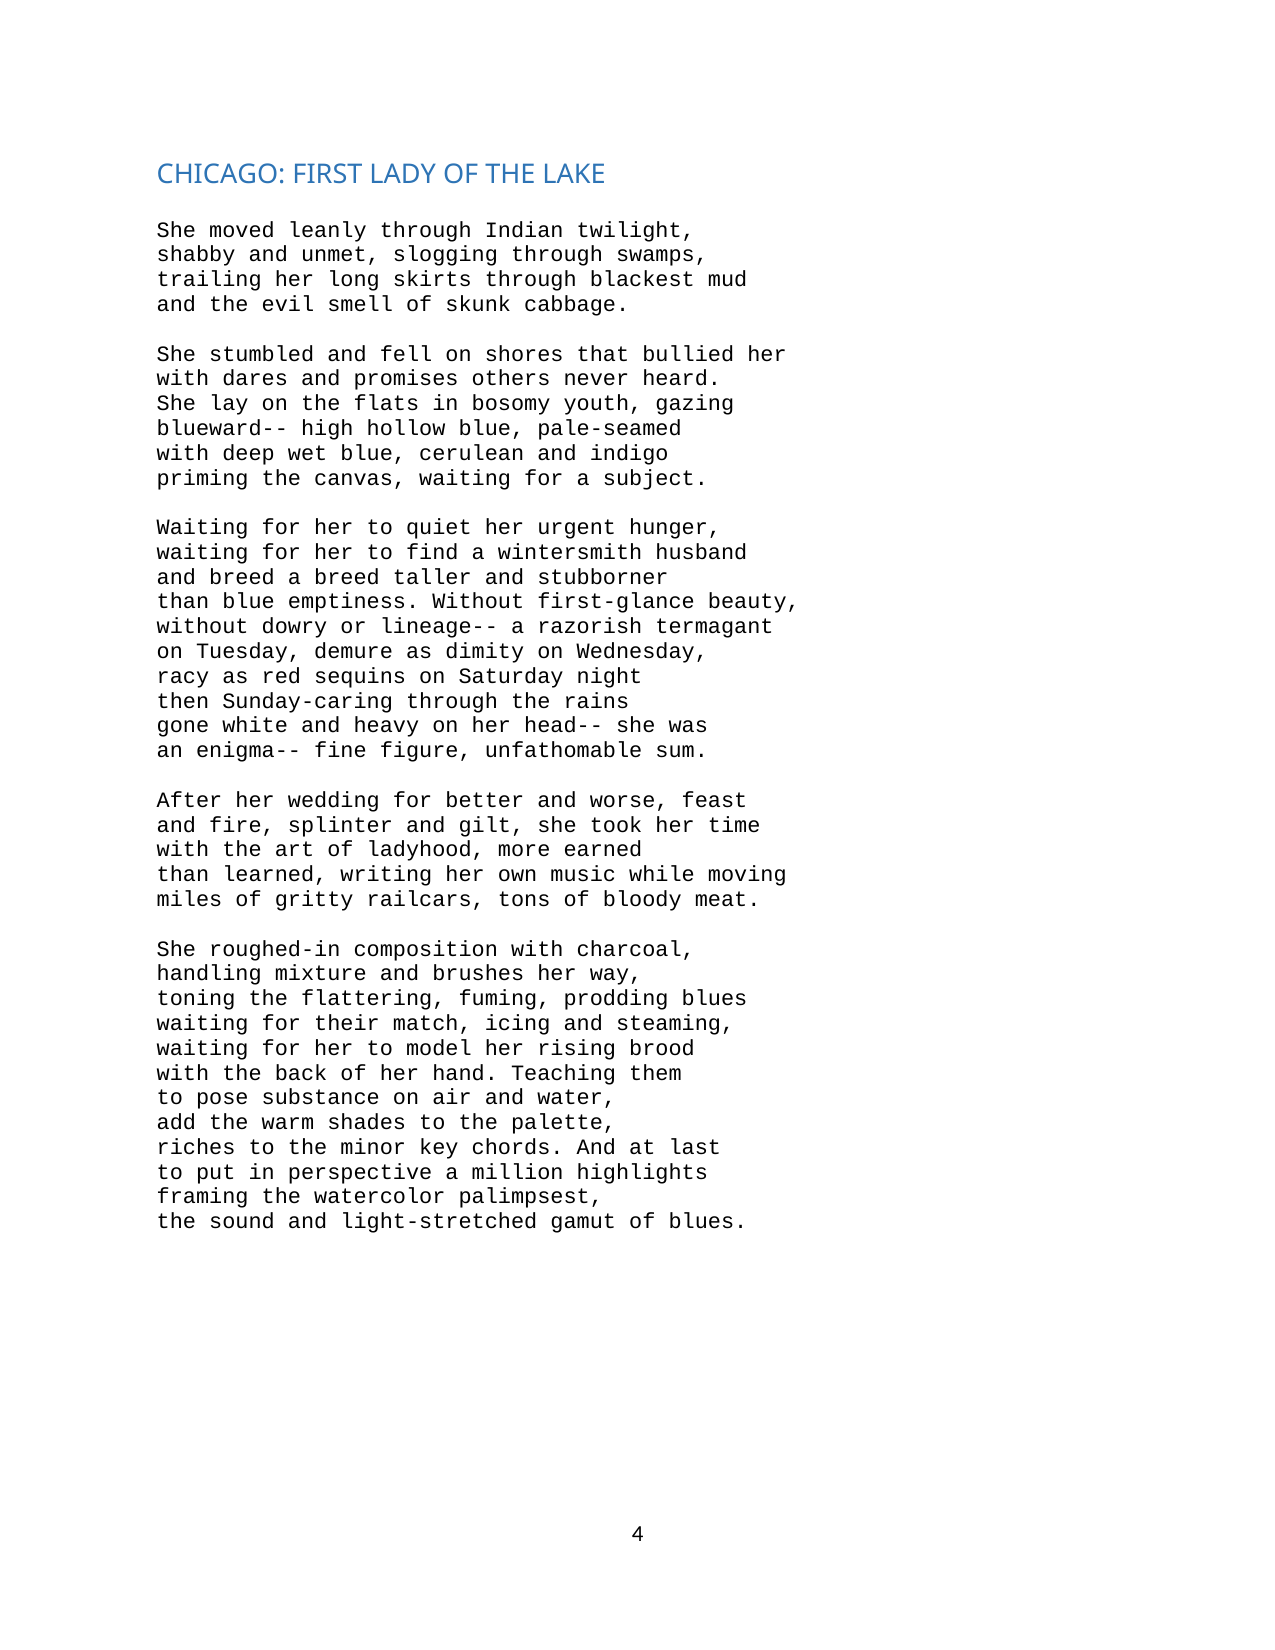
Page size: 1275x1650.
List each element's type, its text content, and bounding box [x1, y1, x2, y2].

text waiting for their match, icing and steaming, [156, 1012, 1118, 1037]
text the sound and light-stretched gamut of blues. [156, 1210, 1118, 1235]
text She roughed-in composition with charcoal, [156, 938, 1118, 962]
text She stumbled and fell on shores that bullied her [156, 343, 1118, 367]
text than learned, writing her own music while moving [156, 863, 1118, 888]
subtitle CHICAGO: FIRST LADY OF THE LAKE [156, 154, 1118, 191]
text waiting for her to model her rising brood [156, 1037, 1118, 1062]
text priming the canvas, waiting for a subject. [156, 467, 1118, 491]
text trailing her long skirts through blackest mud [156, 268, 1118, 293]
text with the art of ladyhood, more earned [156, 838, 1118, 863]
text then Sunday-caring through the rains [156, 690, 1118, 714]
text gone white and heavy on her head-- she was [156, 714, 1118, 739]
text and fire, splinter and gilt, she took her time [156, 814, 1118, 838]
text toning the flattering, fuming, prodding blues [156, 987, 1118, 1012]
text than blue emptiness. Without first-glance beauty, [156, 591, 1118, 615]
text riches to the minor key chords. And at last [156, 1136, 1118, 1161]
text blueward-- high hollow blue, pale-seamed [156, 417, 1118, 442]
text on Tuesday, demure as dimity on Wednesday, [156, 640, 1118, 665]
text handling mixture and brushes her way, [156, 962, 1118, 987]
text She moved leanly through Indian twilight, [156, 219, 1118, 243]
text shabby and unmet, slogging through swamps, [156, 243, 1118, 268]
text an enigma-- fine figure, unfathomable sum. [156, 739, 1118, 764]
text framing the watercolor palimpsest, [156, 1186, 1118, 1210]
text Waiting for her to quiet her urgent hunger, [156, 516, 1118, 541]
text with deep wet blue, cerulean and indigo [156, 442, 1118, 467]
text with the back of her hand. Teaching them [156, 1062, 1118, 1086]
text without dowry or lineage-- a razorish termagant [156, 615, 1118, 640]
text She lay on the flats in bosomy youth, gazing [156, 392, 1118, 417]
text and the evil smell of skunk cabbage. [156, 293, 1118, 318]
text and breed a breed taller and stubborner [156, 566, 1118, 591]
text to put in perspective a million highlights [156, 1161, 1118, 1186]
text miles of gritty railcars, tons of bloody meat. [156, 888, 1118, 913]
text with dares and promises others never heard. [156, 367, 1118, 392]
text add the warm shades to the palette, [156, 1111, 1118, 1136]
text racy as red sequins on Saturday night [156, 665, 1118, 690]
text to pose substance on air and water, [156, 1086, 1118, 1111]
text waiting for her to find a wintersmith husband [156, 541, 1118, 566]
text After her wedding for better and worse, feast [156, 789, 1118, 814]
